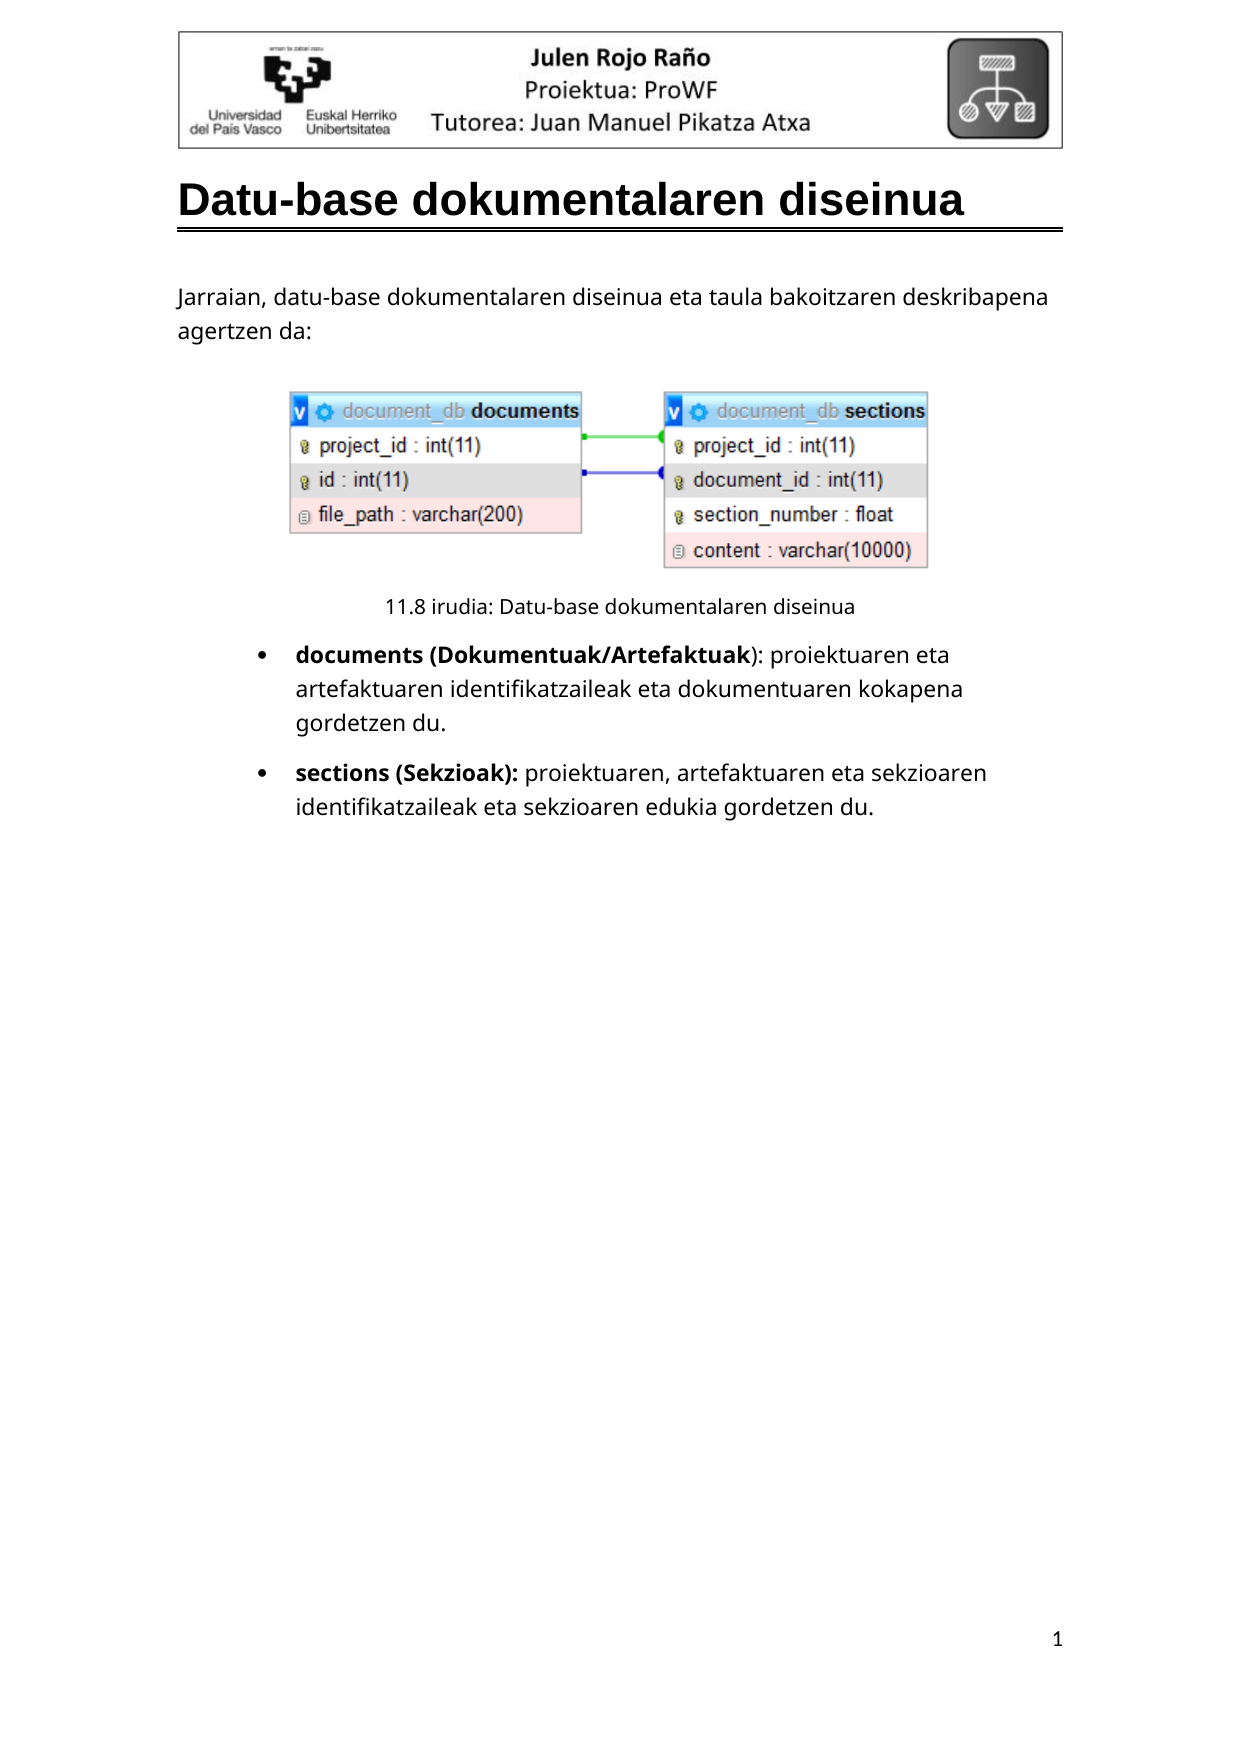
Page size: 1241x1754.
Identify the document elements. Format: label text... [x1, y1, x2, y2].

picture [175, 28, 1063, 151]
subtitle Datu-base dokumentalaren diseinua [177, 173, 1063, 227]
picture [263, 365, 977, 574]
list sections (Sekzioak): proiektuaren, artefaktuaren eta sekzioaren identifikatzaileak eta sekzioaren edukia gordetzen du. [258, 757, 1063, 822]
text Jarraian, datu-base dokumentalaren diseinua eta taula bakoitzaren deskribapena agertzen da: [177, 281, 1063, 346]
list documents (Dokumentuak/Artefaktuak): proiektuaren eta artefaktuaren identifikatzaileak eta dokumentuaren kokapena gordetzen du. [258, 639, 1063, 738]
text 11.8 irudia: Datu-base dokumentalaren diseinua [177, 592, 1063, 621]
